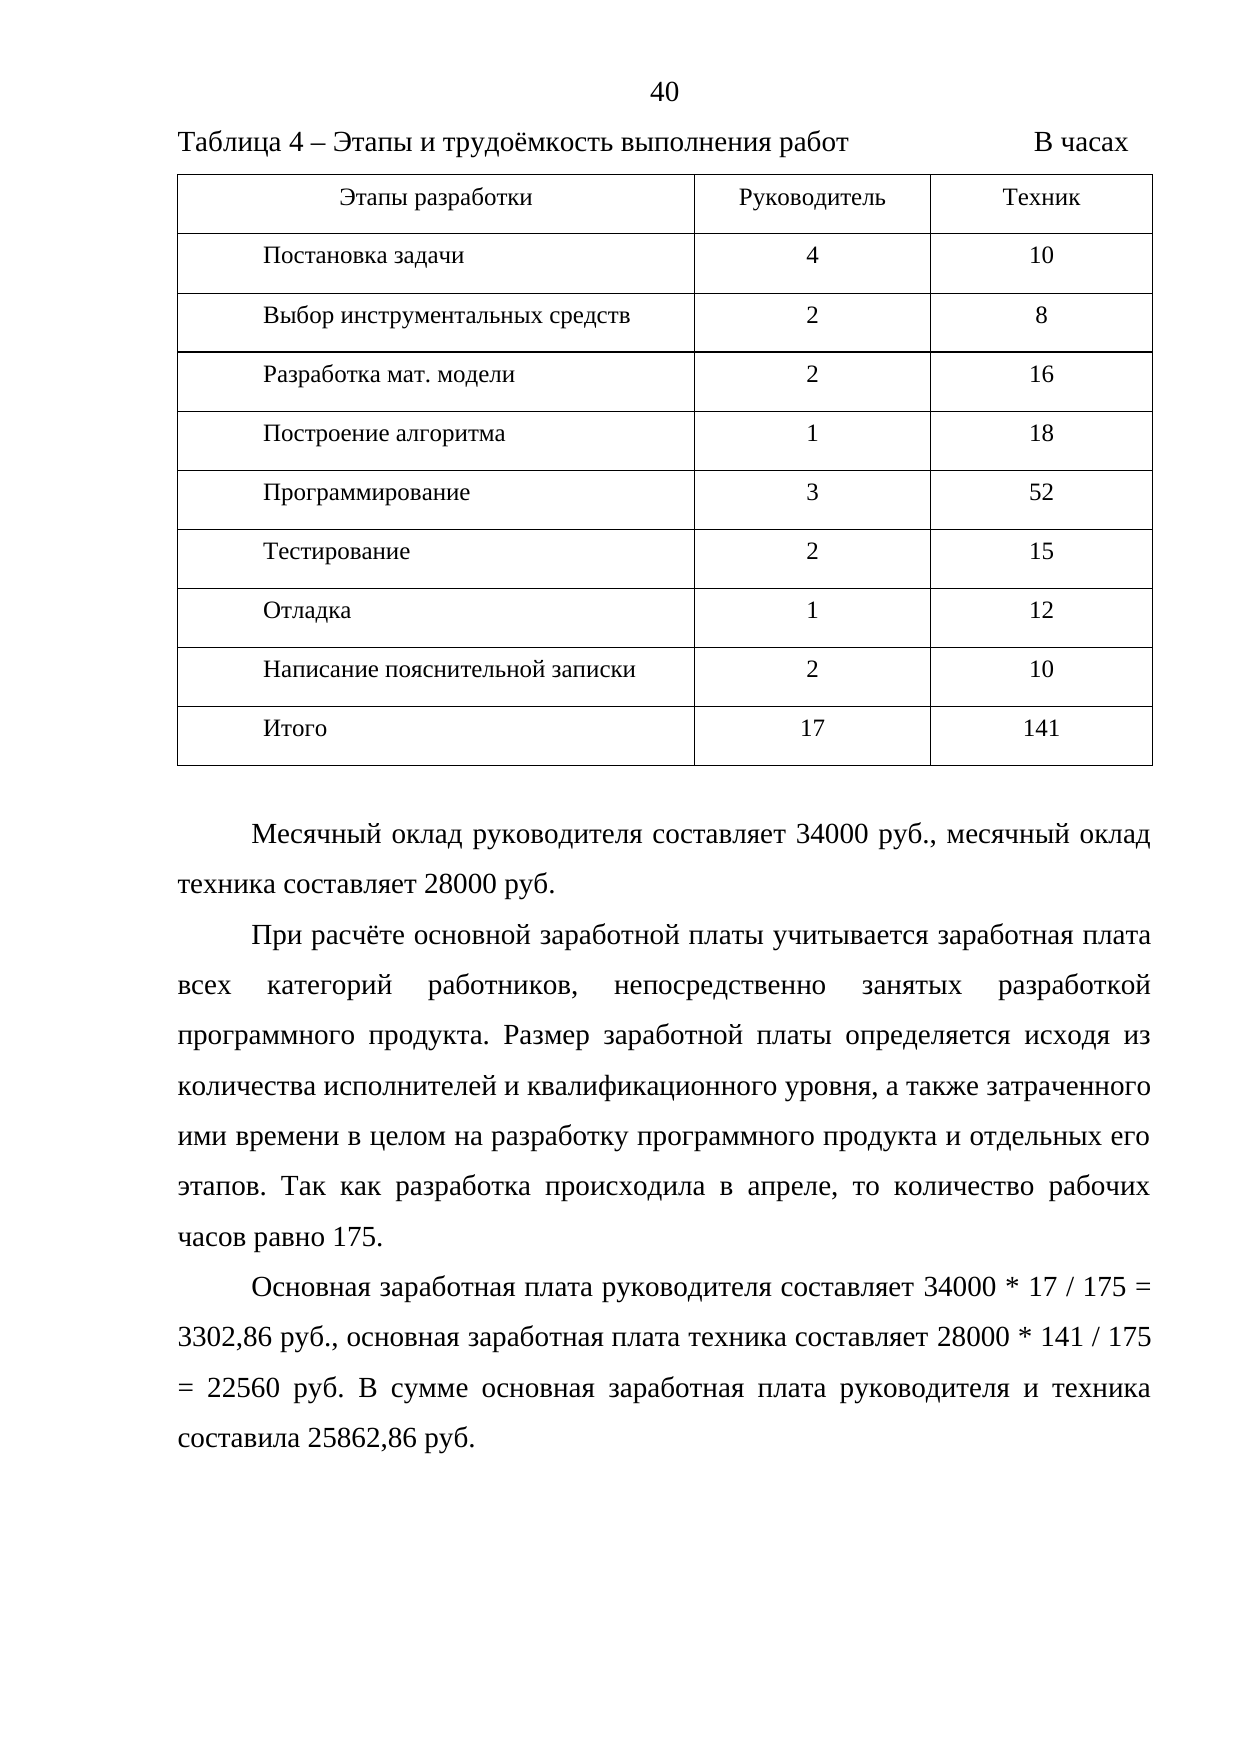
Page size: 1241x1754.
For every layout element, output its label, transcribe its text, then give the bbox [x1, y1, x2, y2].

table_cell 18 [931, 412, 1152, 469]
table_cell Выбор инструментальных средств [178, 294, 694, 351]
table_cell 2 [695, 353, 930, 411]
table_cell Программирование [178, 471, 694, 529]
table_cell 2 [695, 294, 930, 351]
table_cell 2 [695, 530, 930, 588]
table_cell 1 [695, 589, 930, 647]
table_cell 52 [931, 471, 1152, 529]
table_cell 10 [931, 234, 1152, 292]
table_cell 17 [695, 707, 930, 765]
table_cell Написание пояснительной записки [178, 648, 694, 706]
table_header Техник [931, 175, 1152, 233]
text При расчёте основной заработной платы учитывается заработная плата всех категорий работников, непосредственно занятых разработкой программного продукта. Размер заработной платы определяется исходя из количества исполнителей и квалификационного уровня, а также затраченного ими времени в целом на разработку программного продукта и отдельных его этапов. Так как разработка происходила в апреле, то количество рабочих часов равно 175. [177, 917, 1152, 1252]
table_cell 10 [931, 648, 1152, 706]
table_cell 15 [931, 530, 1152, 588]
text Месячный оклад руководителя составляет 34000 руб., месячный оклад техника составляет 28000 руб. [177, 816, 1152, 900]
table_cell 4 [695, 234, 930, 292]
table_cell 16 [931, 353, 1152, 411]
text Основная заработная плата руководителя составляет 34000 * 17 / 175 = 3302,86 руб., основная заработная плата техника составляет 28000 * 141 / 175 = 22560 руб. В сумме основная заработная плата руководителя и техника составила 25862,86 руб. [177, 1269, 1152, 1453]
table_cell 3 [695, 471, 930, 529]
table_cell Разработка мат. модели [178, 353, 694, 411]
table_cell 141 [931, 707, 1152, 765]
table_header Руководитель [695, 175, 930, 233]
text Таблица 4 – Этапы и трудоёмкость выполнения работ В часах [177, 124, 1152, 157]
table_header Этапы разработки [178, 175, 694, 233]
table_cell 12 [931, 589, 1152, 647]
table_cell Тестирование [178, 530, 694, 588]
table_cell 2 [695, 648, 930, 706]
table_cell Построение алгоритма [178, 412, 694, 469]
table_cell Отладка [178, 589, 694, 647]
table_cell Постановка задачи [178, 234, 694, 292]
table_cell Итого [178, 707, 694, 765]
table_cell 1 [695, 412, 930, 469]
table_cell 8 [931, 294, 1152, 351]
